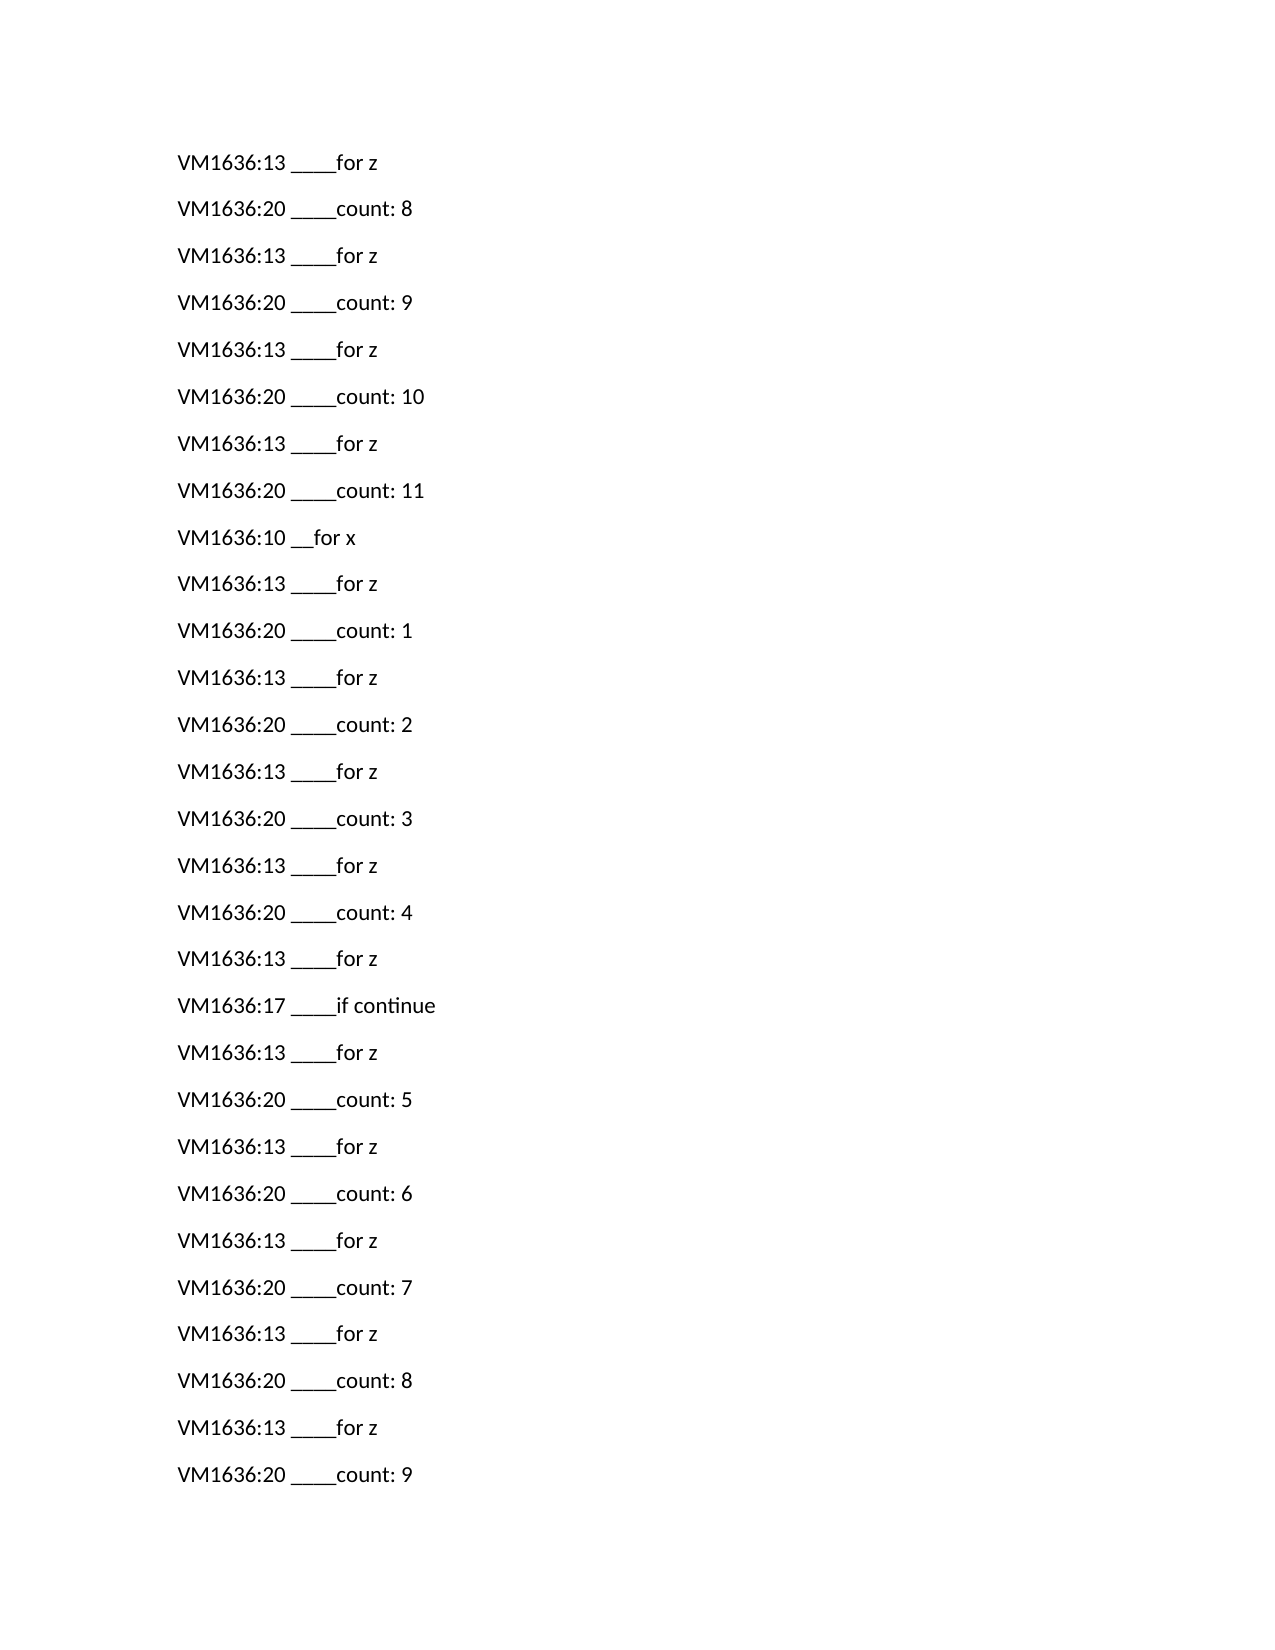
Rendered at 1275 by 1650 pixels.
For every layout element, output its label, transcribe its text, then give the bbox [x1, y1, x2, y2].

text VM1636:13 ____for z [177, 757, 1098, 785]
text VM1636:13 ____for z [177, 148, 1098, 176]
text VM1636:20 ____count: 3 [177, 804, 1098, 832]
text VM1636:13 ____for z [177, 241, 1098, 269]
text VM1636:20 ____count: 10 [177, 382, 1098, 410]
text VM1636:20 ____count: 7 [177, 1273, 1098, 1301]
text VM1636:20 ____count: 6 [177, 1179, 1098, 1207]
text VM1636:13 ____for z [177, 663, 1098, 691]
text VM1636:20 ____count: 4 [177, 898, 1098, 926]
text VM1636:10 __for x [177, 523, 1098, 551]
text VM1636:20 ____count: 9 [177, 288, 1098, 316]
text VM1636:13 ____for z [177, 1132, 1098, 1160]
text VM1636:17 ____if continue [177, 991, 1098, 1019]
text VM1636:13 ____for z [177, 1319, 1098, 1347]
text VM1636:20 ____count: 11 [177, 476, 1098, 504]
text VM1636:13 ____for z [177, 335, 1098, 363]
text VM1636:20 ____count: 1 [177, 616, 1098, 644]
text VM1636:20 ____count: 9 [177, 1460, 1098, 1488]
text VM1636:13 ____for z [177, 944, 1098, 972]
text VM1636:13 ____for z [177, 1038, 1098, 1066]
text VM1636:13 ____for z [177, 429, 1098, 457]
text VM1636:13 ____for z [177, 1226, 1098, 1254]
text VM1636:20 ____count: 5 [177, 1085, 1098, 1113]
text VM1636:20 ____count: 8 [177, 1366, 1098, 1394]
text VM1636:13 ____for z [177, 851, 1098, 879]
text VM1636:13 ____for z [177, 569, 1098, 597]
text VM1636:13 ____for z [177, 1413, 1098, 1441]
text VM1636:20 ____count: 2 [177, 710, 1098, 738]
text VM1636:20 ____count: 8 [177, 194, 1098, 222]
